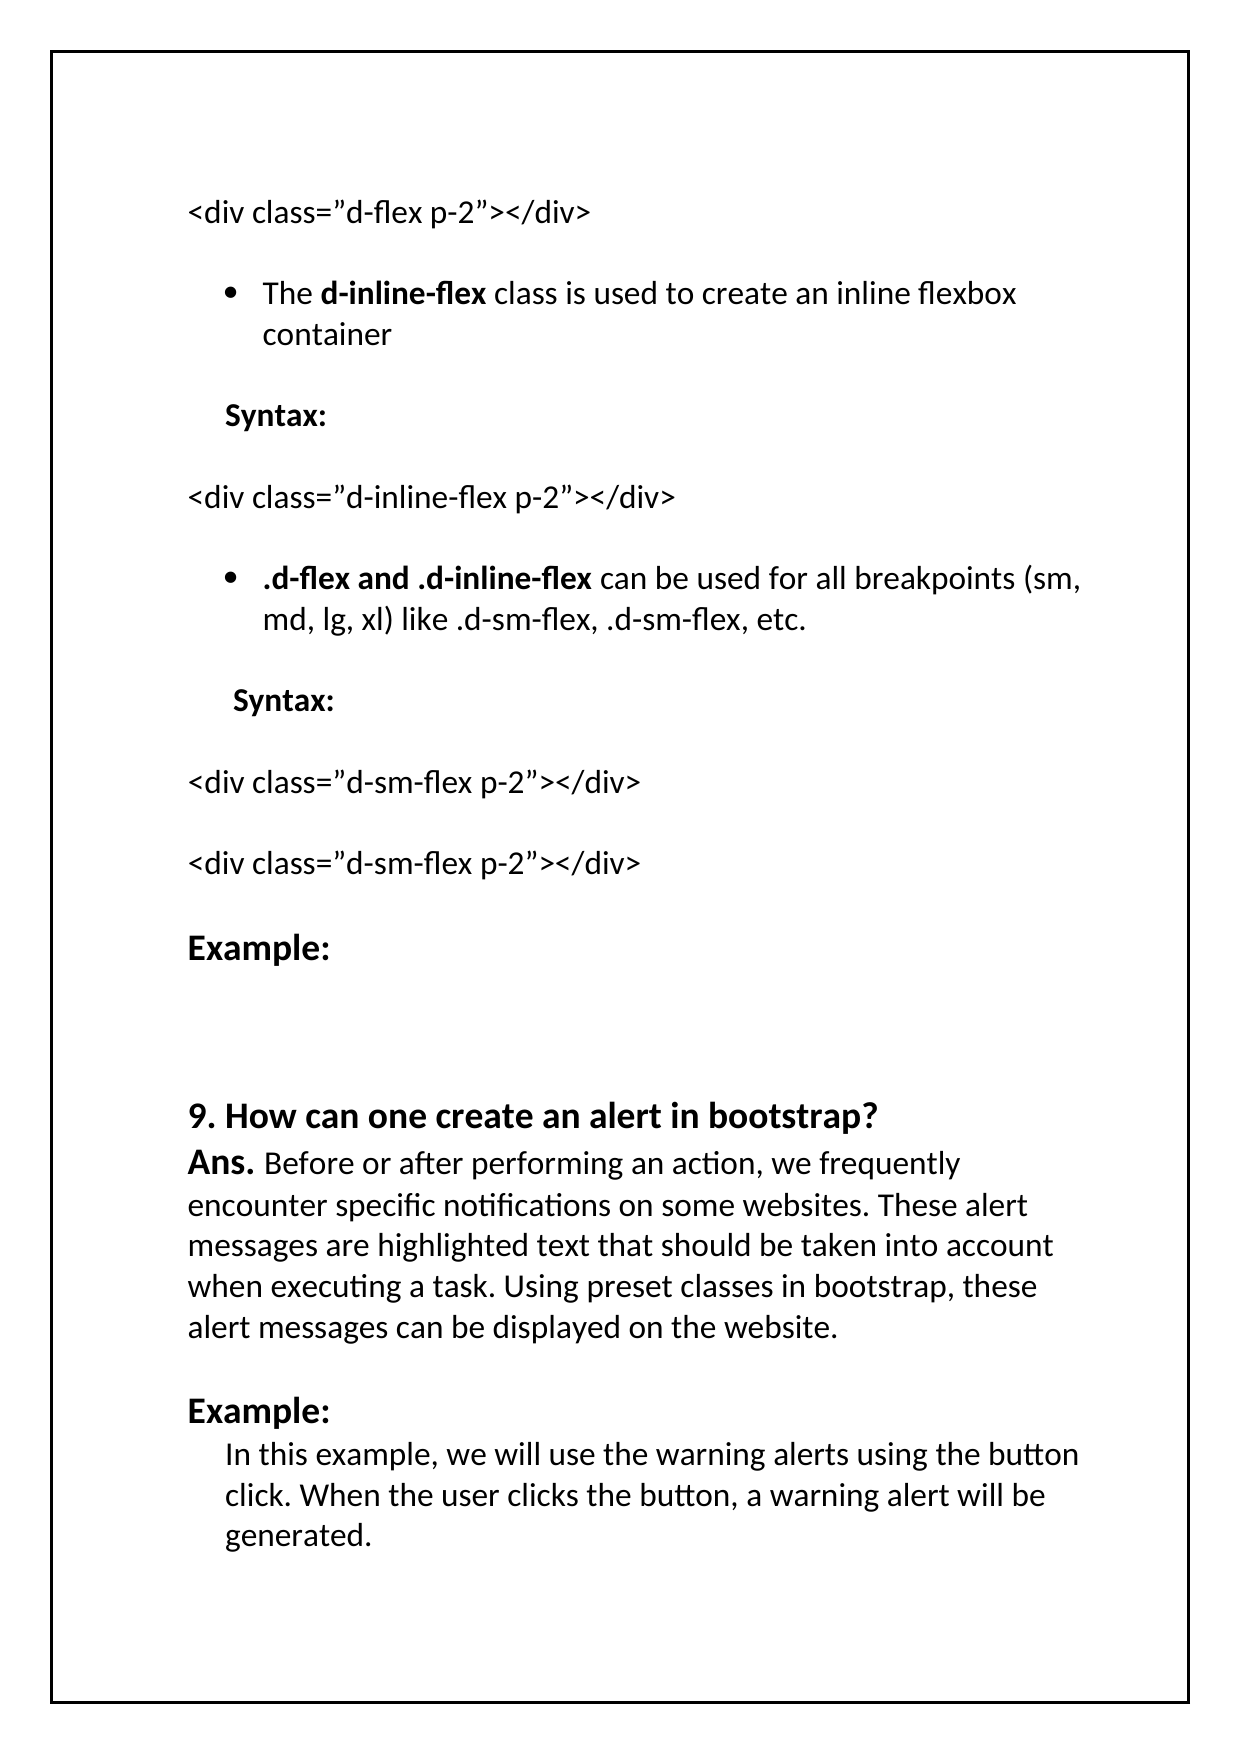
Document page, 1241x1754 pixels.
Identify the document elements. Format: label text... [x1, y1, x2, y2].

list .d-flex and .d-inline-flex can be used for all breakpoints (sm, md, lg, xl) like .d-sm-flex, .d-sm-flex, etc. [225, 557, 1090, 639]
text <div class=”d-inline-flex p-2”></div> [187, 476, 1090, 517]
text Example: [187, 924, 1090, 970]
text Example: [187, 1387, 1090, 1433]
text <div class=”d-flex p-2”></div> [187, 191, 1090, 231]
list How can one create an alert in bootstrap? [187, 1092, 1090, 1138]
text <div class=”d-sm-flex p-2”></div> [150, 761, 1090, 802]
text In this example, we will use the warning alerts using the button click. When the user clicks the button, a warning alert will be generated. [225, 1433, 1090, 1555]
list The d-inline-flex class is used to create an inline flexbox container [225, 272, 1090, 354]
text Syntax: [225, 394, 1090, 435]
text <div class=”d-sm-flex p-2”></div> [150, 842, 1090, 883]
text Ans. Before or after performing an action, we frequently encounter specific notifications on some websites. These alert messages are highlighted text that should be taken into account when executing a task. Using preset classes in bootstrap, these alert messages can be displayed on the website. [187, 1138, 1090, 1346]
text Syntax: [150, 679, 1090, 720]
